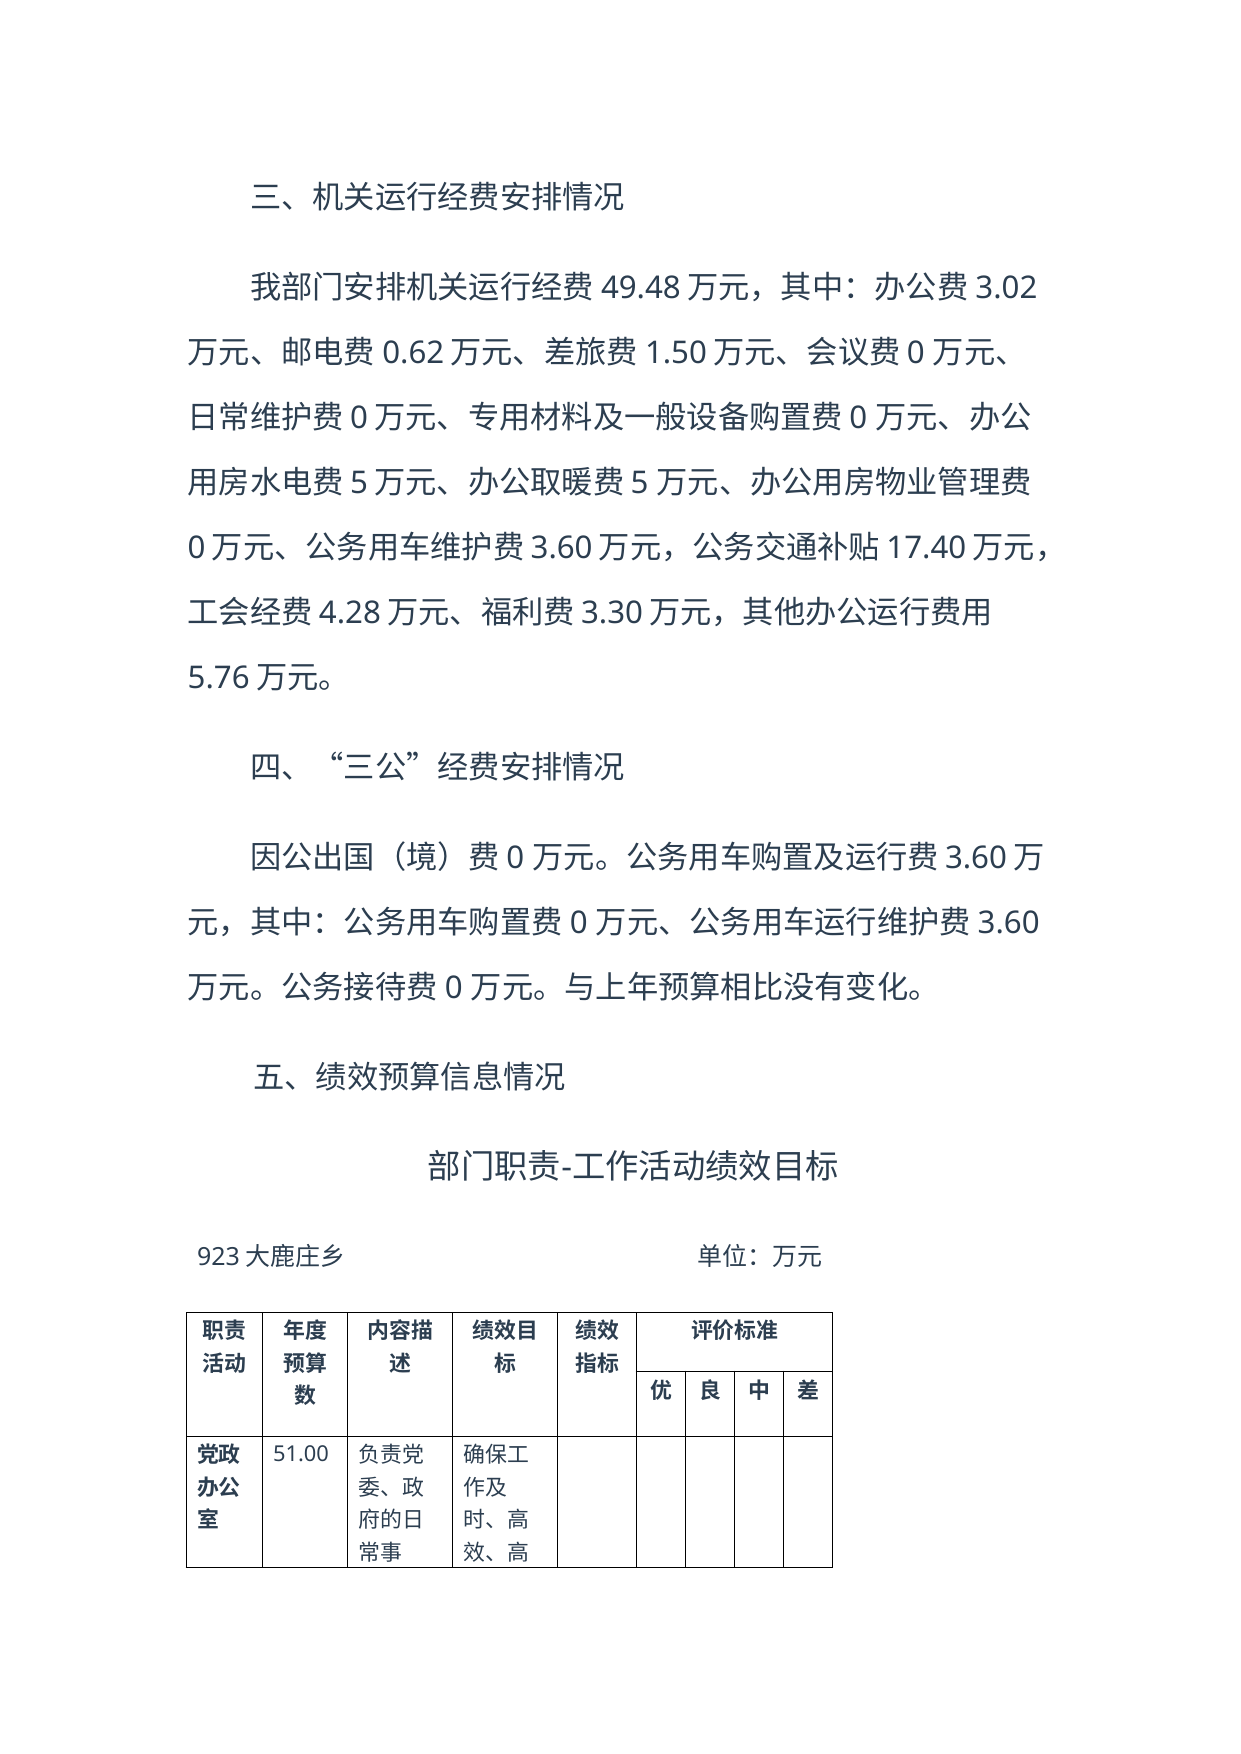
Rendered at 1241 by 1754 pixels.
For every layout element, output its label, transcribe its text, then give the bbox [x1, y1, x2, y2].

table_cell 优 [637, 1372, 685, 1436]
text 我部门安排机关运行经费 49.48万元，其中：办公费 3.02万元、邮电费 0.62万元、差旅费 1.50万元、会议费0 万元、日常维护费0万元、专用材料及一般设备购置费0 万元、办公用房水电费5万元、办公取暖费5 万元、办公用房物业管理费 0万元、公务用车维护费3.60万元，公务交通补贴17.40万元，工会经费4.28万元、福利费3.30万元，其他办公运行费用 5.76万元。 [187, 252, 1053, 707]
table_cell 中 [735, 1372, 783, 1436]
table_cell [637, 1437, 685, 1567]
table_header 923大鹿庄乡 [187, 1222, 636, 1312]
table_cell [348, 1437, 452, 1567]
table_cell 差 [784, 1372, 832, 1436]
text 因公出国（境）费0 万元。公务用车购置及运行费3.60万元，其中：公务用车购置费 0 万元、公务用车运行维护费 3.60万元。公务接待费 0 万元。与上年预算相比没有变化。 [187, 822, 1053, 1017]
table_cell [735, 1437, 783, 1567]
text 四、“三公”经费安排情况 [187, 732, 1053, 797]
text 五、绩效预算信息情况 [187, 1042, 1053, 1107]
text 部门职责-工作活动绩效目标 [187, 1132, 1053, 1197]
table_cell 绩效指标 [558, 1313, 636, 1436]
table_cell 年度预算数 [263, 1313, 347, 1436]
table_cell [686, 1437, 734, 1567]
table_cell 良 [686, 1372, 734, 1436]
table_cell 职责活动 [187, 1313, 262, 1436]
table_cell 评价标准 [637, 1313, 832, 1371]
table_cell 51.00 [263, 1437, 347, 1567]
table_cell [453, 1437, 557, 1567]
table_header 单位：万元 [636, 1222, 833, 1312]
text 三、机关运行经费安排情况 [187, 162, 1053, 227]
table_cell [558, 1437, 636, 1567]
table_cell [784, 1437, 832, 1567]
table_cell 党政办公室 [187, 1437, 262, 1567]
table_cell 绩效目标 [453, 1313, 557, 1436]
table_cell 内容描述 [348, 1313, 452, 1436]
